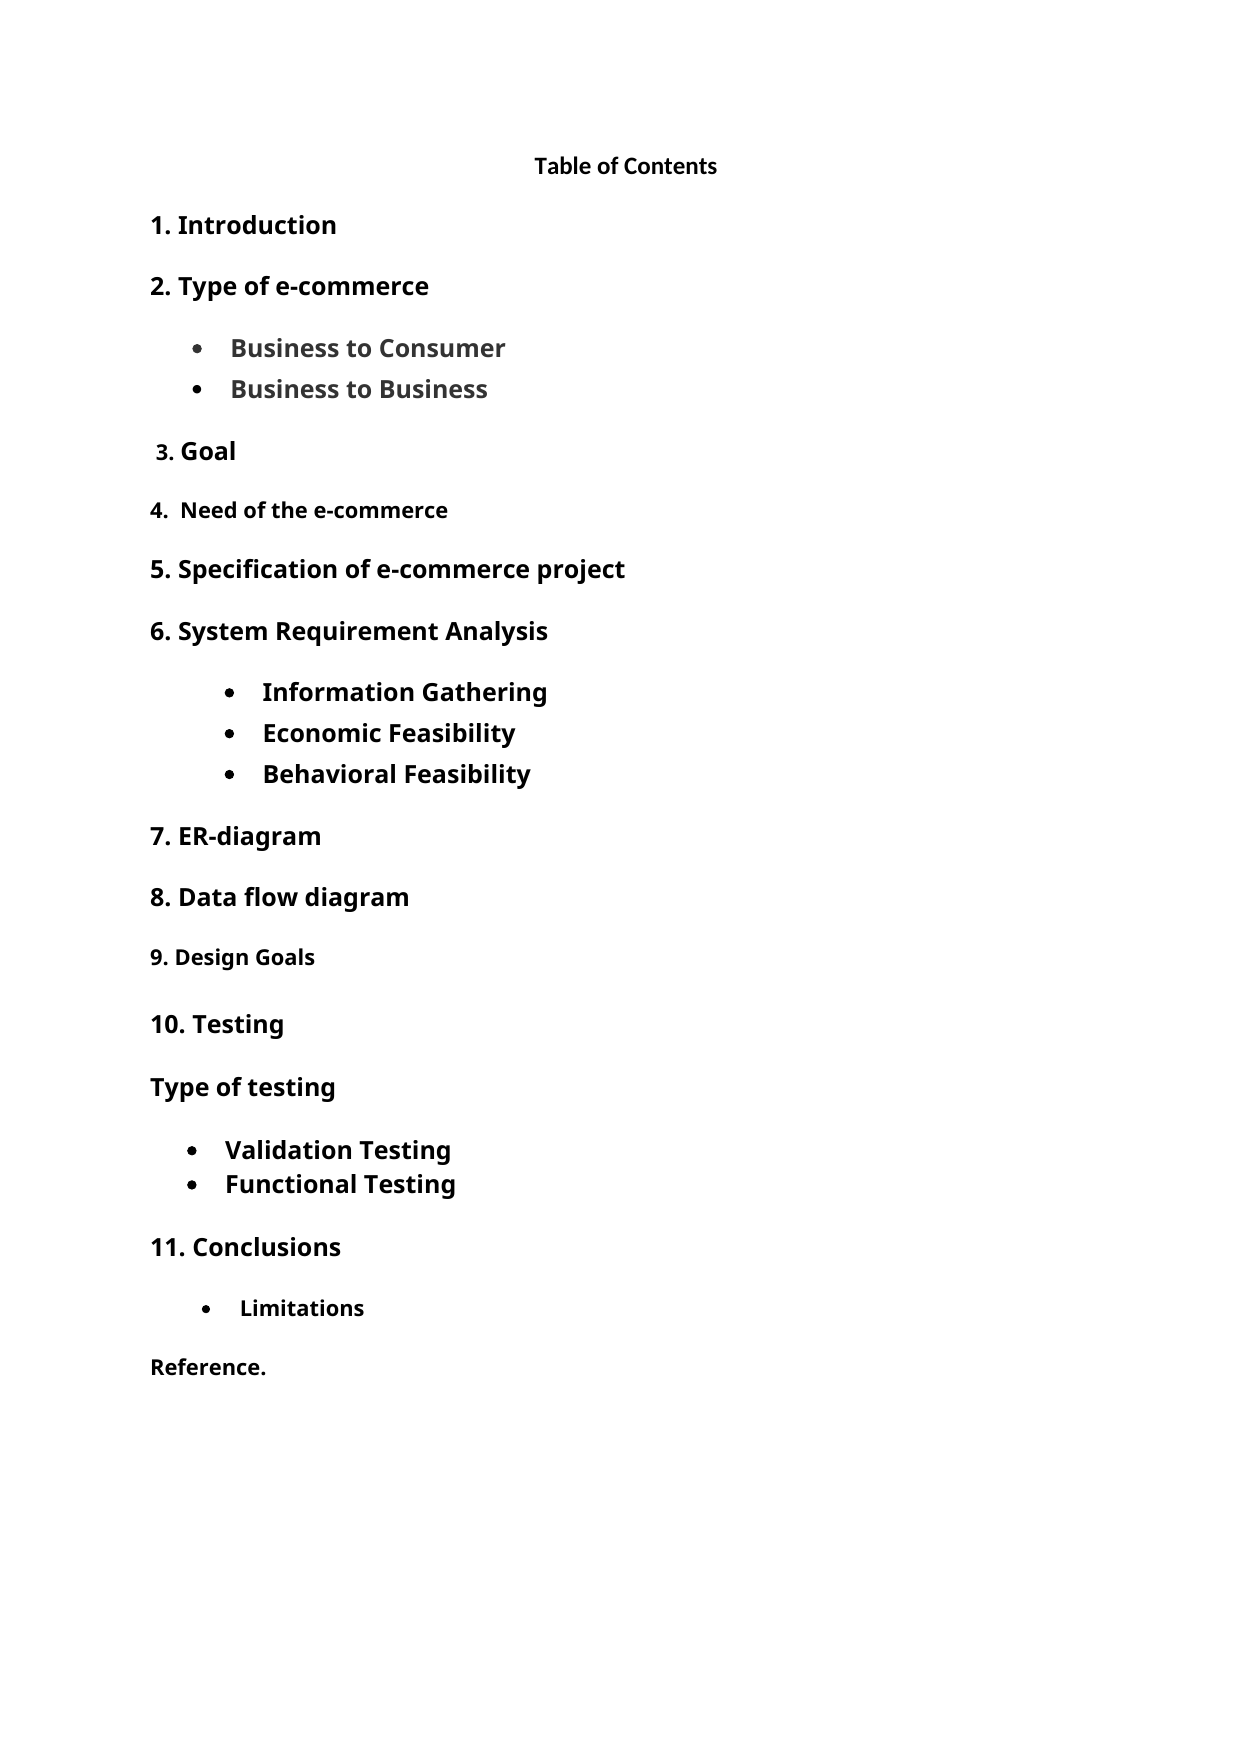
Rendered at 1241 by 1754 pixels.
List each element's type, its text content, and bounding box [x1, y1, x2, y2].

text 5. Specification of e-commerce project [150, 551, 1090, 586]
list Business to Business [193, 372, 1090, 406]
list Behavioral Feasibility [225, 756, 1090, 791]
list Economic Feasibility [225, 716, 1090, 750]
text Reference. [150, 1352, 1090, 1382]
text 9. Design Goals [150, 941, 1090, 971]
list Functional Testing [187, 1167, 1090, 1201]
text 8. Data flow diagram [150, 880, 1090, 914]
list Business to Consumer [193, 331, 1090, 365]
list Validation Testing [187, 1133, 1090, 1167]
text 1. Introduction [150, 207, 1090, 241]
list Limitations [202, 1293, 1090, 1323]
text 4. Need of the e-commerce [150, 495, 1090, 525]
text Table of Contents [150, 150, 1090, 181]
text 11. Conclusions [150, 1230, 1090, 1264]
text 7. ER-diagram [150, 818, 1090, 852]
text 6. System Requirement Analysis [150, 613, 1090, 647]
text 2. Type of e-commerce [150, 269, 1090, 303]
text 10. Testing [150, 1006, 1090, 1040]
text Type of testing [150, 1069, 1090, 1104]
list Information Gathering [225, 675, 1090, 709]
text 3. Goal [150, 433, 1090, 467]
